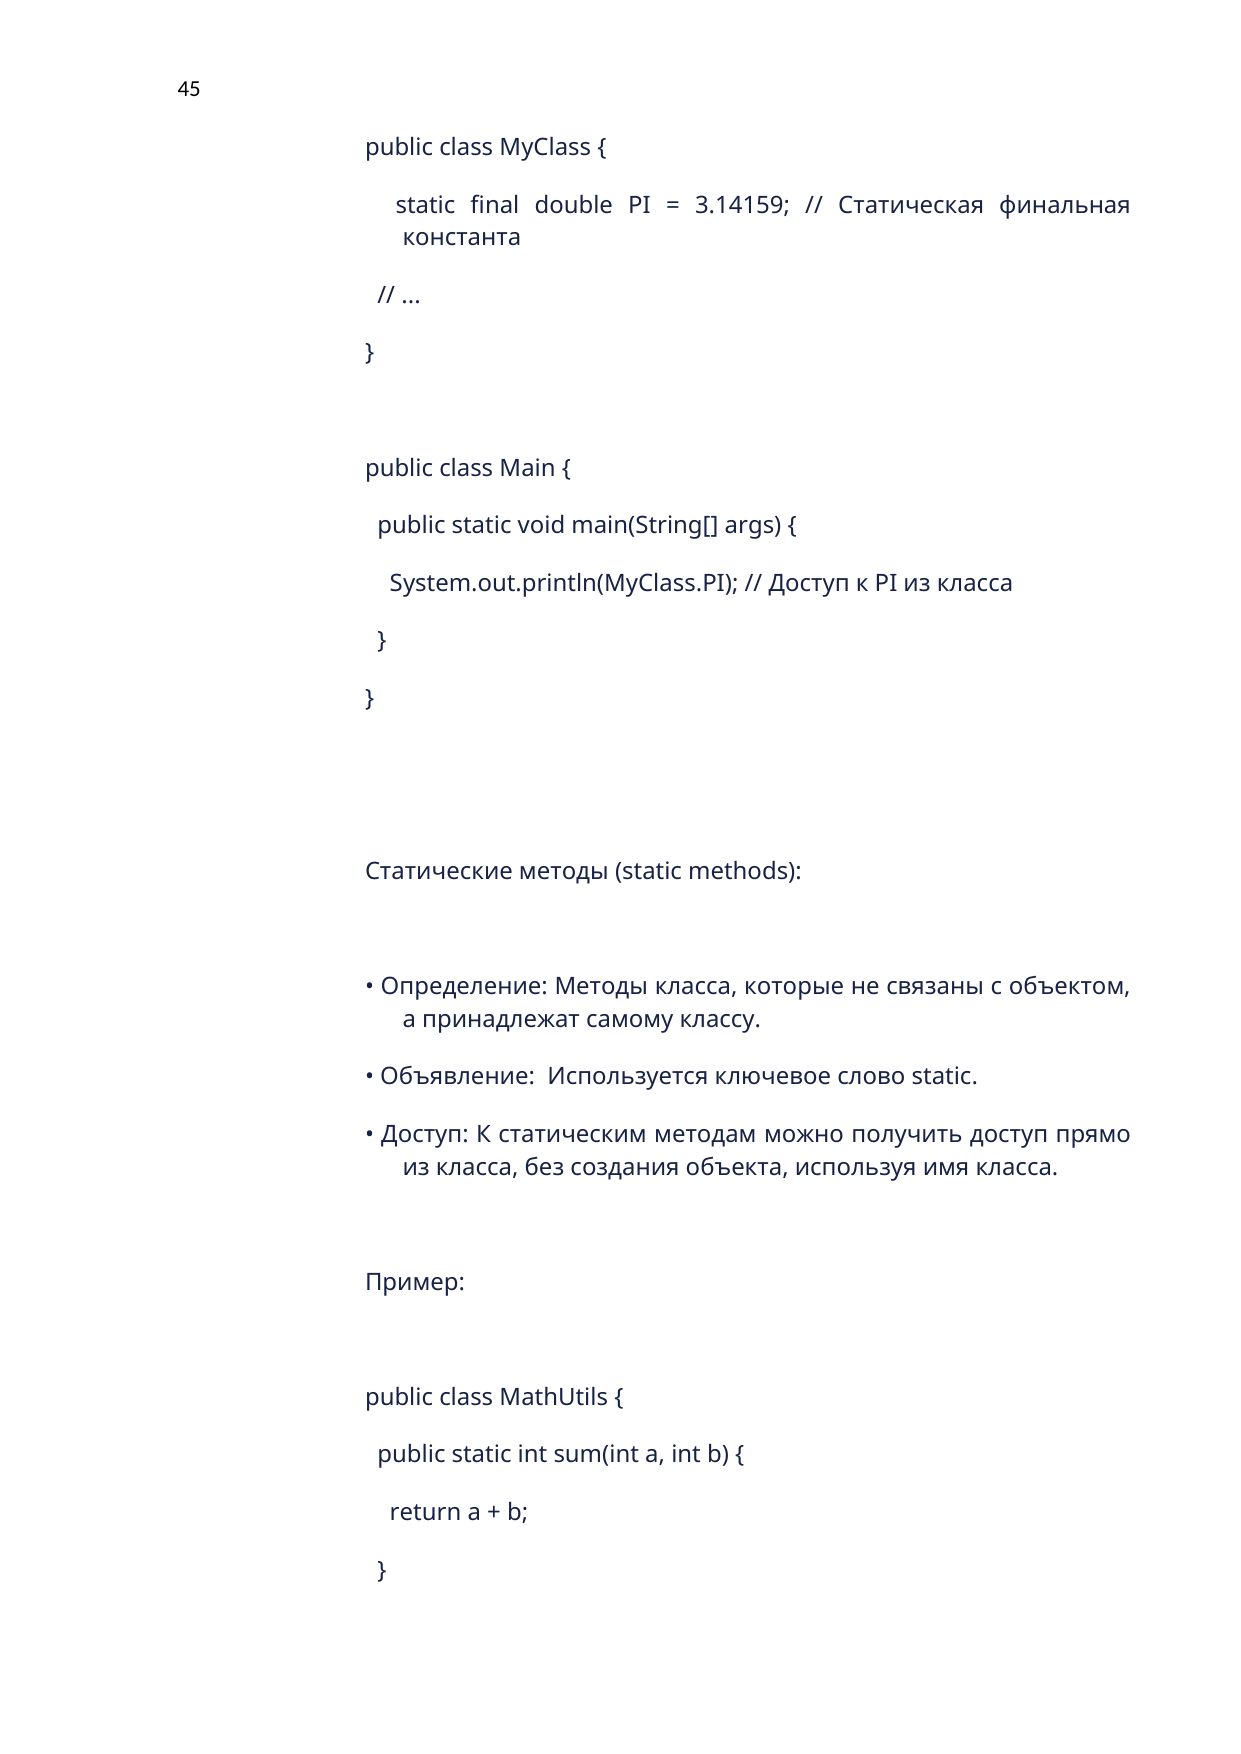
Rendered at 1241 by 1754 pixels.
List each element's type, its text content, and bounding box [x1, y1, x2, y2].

list public class MathUtils { [365, 1380, 1132, 1412]
list return a + b; [365, 1495, 1132, 1527]
list • Объявление: Используется ключевое слово static. [365, 1059, 1132, 1092]
list Пример: [365, 1264, 1132, 1297]
list public static int sum(int a, int b) { [365, 1437, 1132, 1470]
list • Доступ: К статическим методам можно получить доступ прямо из класса, без создания объекта, используя имя класса. [365, 1117, 1132, 1182]
list public class MyClass { [365, 130, 1132, 162]
list } [365, 1552, 1132, 1585]
list // ... [365, 278, 1132, 310]
list public static void main(String[] args) { [365, 508, 1132, 541]
list static final double PI = 3.14159; // Статическая финальная константа [365, 187, 1132, 253]
list • Определение: Методы класса, которые не связаны с объектом, а принадлежат самому классу. [365, 969, 1132, 1034]
list System.out.println(MyClass.PI); // Доступ к PI из класса [365, 566, 1132, 598]
list } [365, 335, 1132, 368]
list } [365, 681, 1132, 713]
list public class Main { [365, 450, 1132, 483]
list Статические методы (static methods): [365, 854, 1132, 886]
list } [365, 623, 1132, 656]
